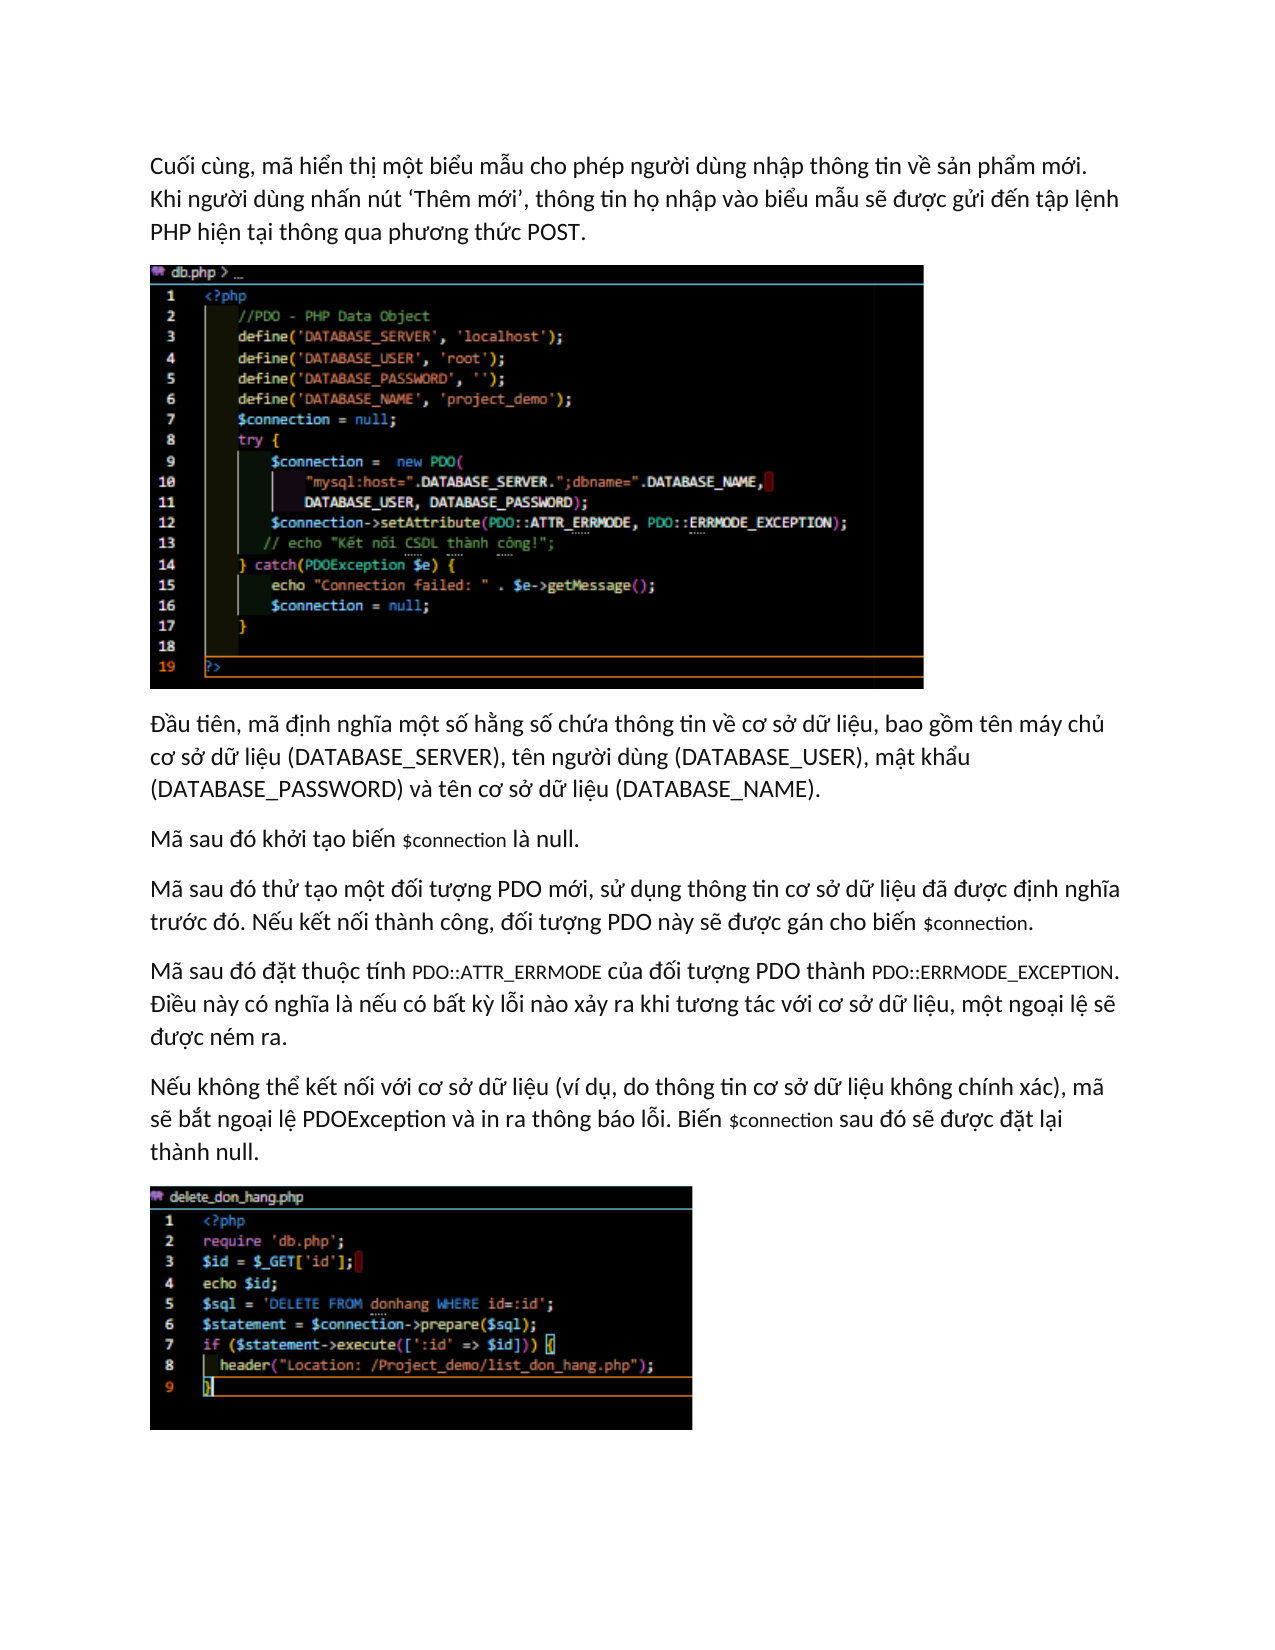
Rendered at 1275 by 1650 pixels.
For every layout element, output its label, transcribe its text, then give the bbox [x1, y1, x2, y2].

picture [150, 265, 924, 689]
text Đầu tiên, mã định nghĩa một số hằng số chứa thông tin về cơ sở dữ liệu, bao gồm tên máy chủ cơ sở dữ liệu (DATABASE_SERVER), tên người dùng (DATABASE_USER), mật khẩu (DATABASE_PASSWORD) và tên cơ sở dữ liệu (DATABASE_NAME). [150, 708, 1125, 804]
text Mã sau đó thử tạo một đối tượng PDO mới, sử dụng thông tin cơ sở dữ liệu đã được định nghĩa trước đó. Nếu kết nối thành công, đối tượng PDO này sẽ được gán cho biến $connection. [150, 873, 1125, 936]
picture [150, 1186, 693, 1430]
text Cuối cùng, mã hiển thị một biểu mẫu cho phép người dùng nhập thông tin về sản phẩm mới. Khi người dùng nhấn nút ‘Thêm mới’, thông tin họ nhập vào biểu mẫu sẽ được gửi đến tập lệnh PHP hiện tại thông qua phương thức POST. [150, 150, 1125, 246]
text Mã sau đó đặt thuộc tính PDO::ATTR_ERRMODE của đối tượng PDO thành PDO::ERRMODE_EXCEPTION. Điều này có nghĩa là nếu có bất kỳ lỗi nào xảy ra khi tương tác với cơ sở dữ liệu, một ngoại lệ sẽ được ném ra. [150, 955, 1125, 1052]
text Mã sau đó khởi tạo biến $connection là null. [150, 823, 1125, 854]
text Nếu không thể kết nối với cơ sở dữ liệu (ví dụ, do thông tin cơ sở dữ liệu không chính xác), mã sẽ bắt ngoại lệ PDOException và in ra thông báo lỗi. Biến $connection sau đó sẽ được đặt lại thành null. [150, 1071, 1125, 1167]
